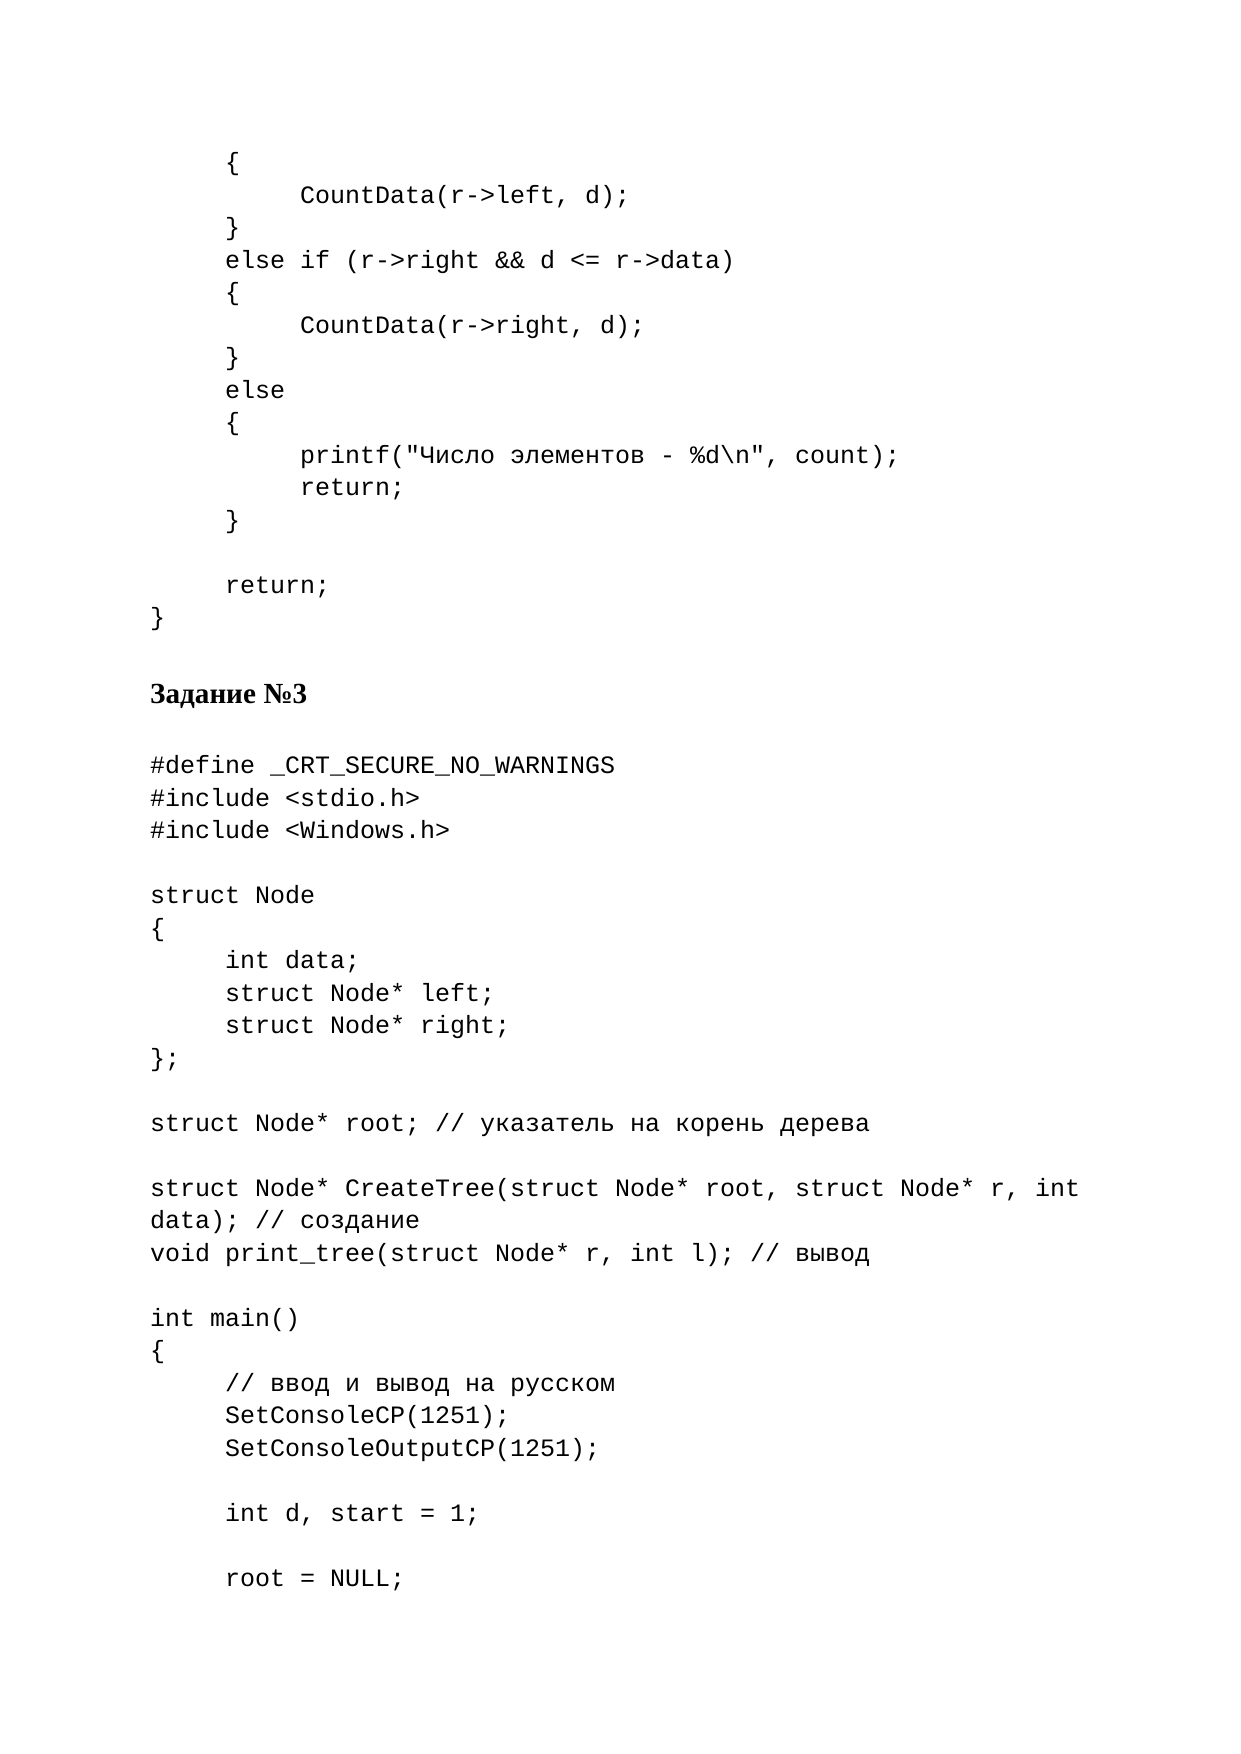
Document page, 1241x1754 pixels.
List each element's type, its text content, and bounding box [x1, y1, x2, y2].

text { [150, 1338, 1090, 1366]
text #include <Windows.h> [150, 818, 1090, 846]
text { [150, 280, 1090, 308]
text int data; [150, 948, 1090, 976]
text struct Node* right; [150, 1013, 1090, 1041]
text struct Node* left; [150, 981, 1090, 1009]
text root = NULL; [150, 1566, 1090, 1594]
text SetConsoleOutputCP(1251); [150, 1436, 1090, 1464]
text // ввод и вывод на русском [150, 1371, 1090, 1399]
text else [150, 377, 1090, 406]
text Задание №3 [150, 676, 1090, 709]
text CountData(r->left, d); [150, 182, 1090, 211]
text { [150, 916, 1090, 944]
text CountData(r->right, d); [150, 312, 1090, 341]
text #include <stdio.h> [150, 786, 1090, 814]
text } [150, 507, 1090, 536]
text int d, start = 1; [150, 1501, 1090, 1529]
text printf("Число элементов - %d\n", count); [150, 442, 1090, 471]
text } [150, 215, 1090, 243]
text } [150, 605, 1090, 633]
text void print_tree(struct Node* r, int l); // вывод [150, 1241, 1090, 1269]
text return; [150, 572, 1090, 601]
text { [150, 150, 1090, 178]
text struct Node* root; // указатель на корень дерева [150, 1111, 1090, 1139]
text } [150, 345, 1090, 373]
text SetConsoleCP(1251); [150, 1403, 1090, 1431]
text }; [150, 1046, 1090, 1074]
text int main() [150, 1306, 1090, 1334]
text else if (r->right && d <= r->data) [150, 247, 1090, 276]
text { [150, 410, 1090, 438]
text struct Node* CreateTree(struct Node* root, struct Node* r, int data); // создание [150, 1176, 1090, 1236]
text return; [150, 475, 1090, 503]
text struct Node [150, 883, 1090, 911]
text #define _CRT_SECURE_NO_WARNINGS [150, 753, 1090, 781]
